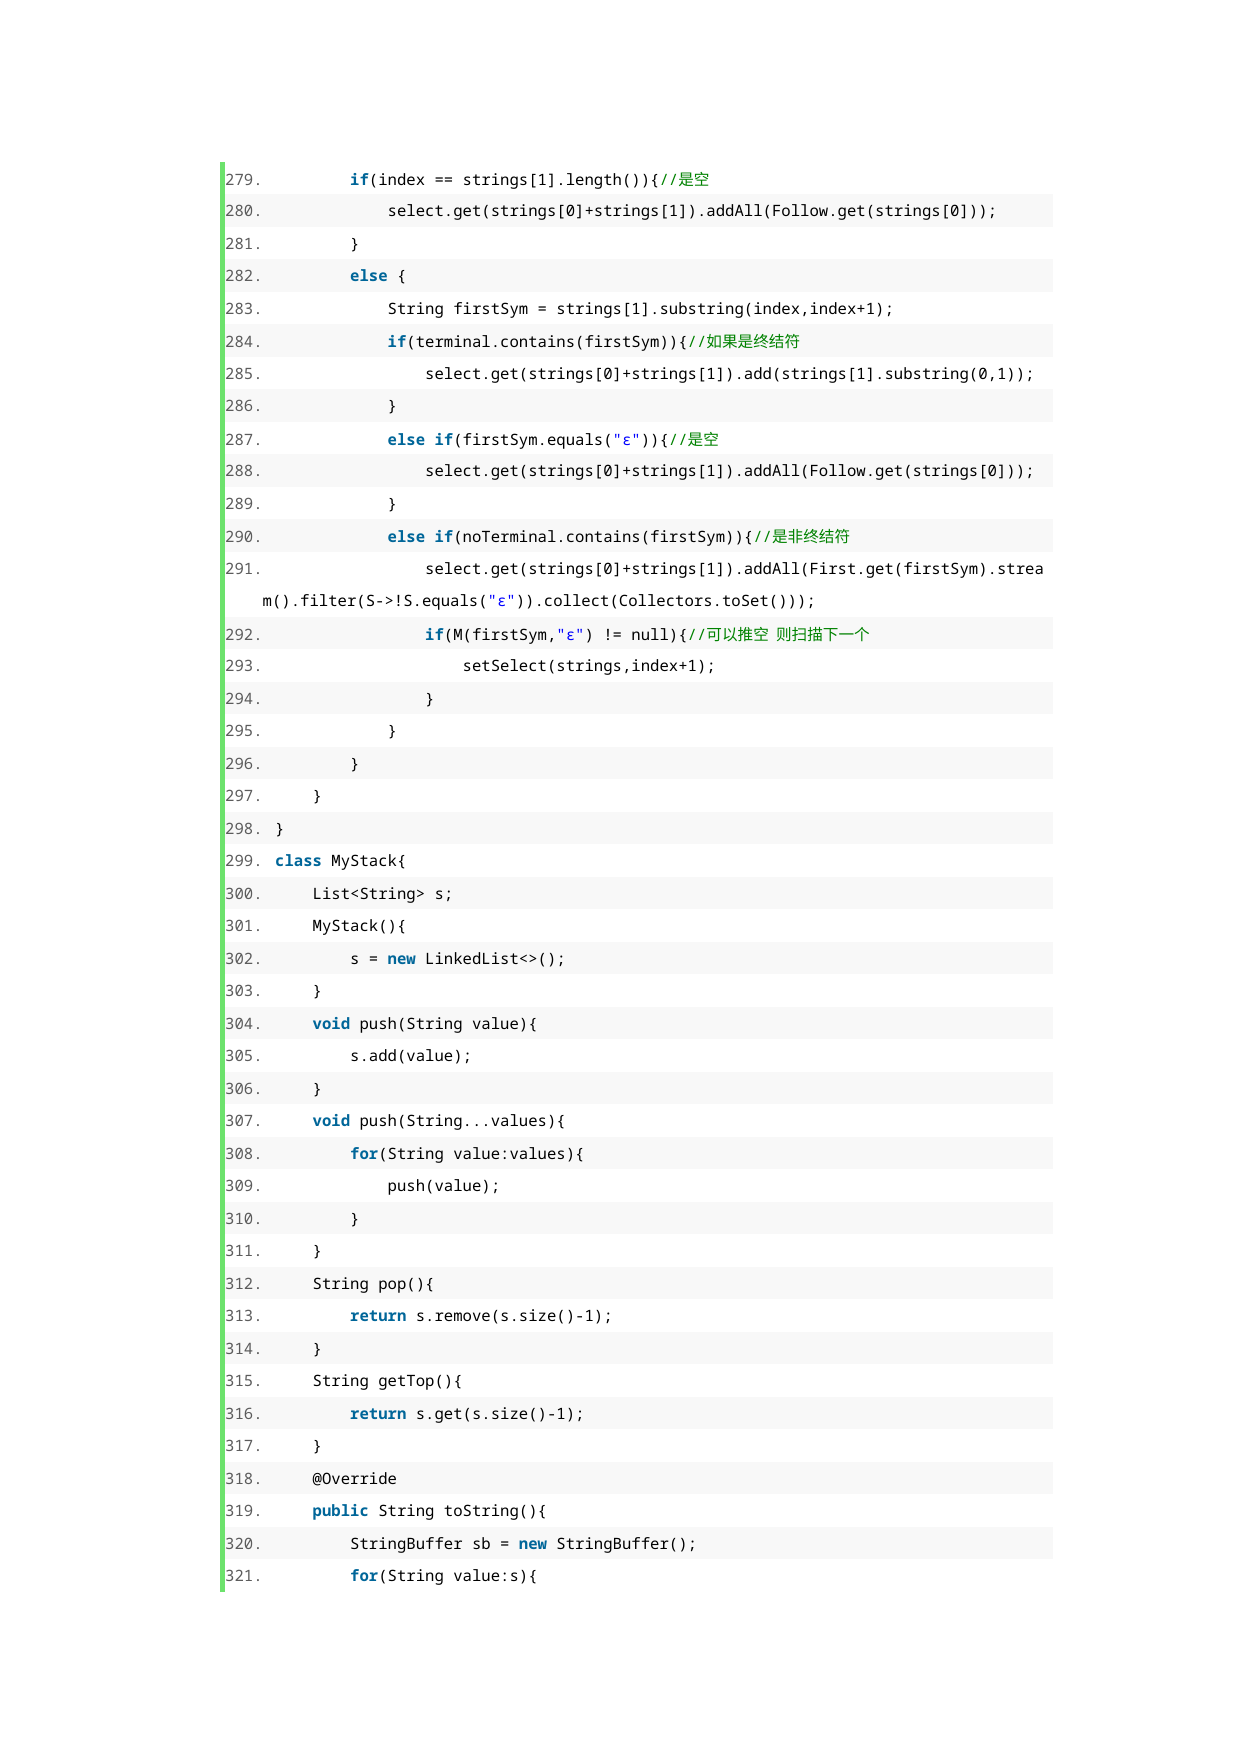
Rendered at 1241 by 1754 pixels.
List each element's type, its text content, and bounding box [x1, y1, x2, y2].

list else { [225, 259, 1053, 292]
list StringBuffer sb = new StringBuffer(); [225, 1527, 1053, 1559]
list @Override [225, 1462, 1053, 1494]
list String firstSym = strings[1].substring(index,index+1); [225, 292, 1053, 324]
list } [225, 1202, 1053, 1234]
list if(terminal.contains(firstSym)){//如果是终结符 [225, 324, 1053, 357]
list for(String value:values){ [225, 1137, 1053, 1169]
list return s.get(s.size()-1); [225, 1397, 1053, 1429]
list push(value); [225, 1169, 1053, 1202]
list else if(firstSym.equals("ε")){//是空 [225, 422, 1053, 454]
list MyStack(){ [225, 909, 1053, 942]
list void push(String value){ [225, 1007, 1053, 1039]
list select.get(strings[0]+strings[1]).addAll(First.get(firstSym).stream().filter(S->!S.equals("ε")).collect(Collectors.toSet())); [225, 552, 1053, 617]
list String getTop(){ [225, 1364, 1053, 1397]
list String pop(){ [225, 1267, 1053, 1299]
list class MyStack{ [225, 844, 1053, 877]
list } [225, 974, 1053, 1007]
list List<String> s; [225, 877, 1053, 909]
list setSelect(strings,index+1); [225, 649, 1053, 682]
list else if(noTerminal.contains(firstSym)){//是非终结符 [225, 519, 1053, 552]
list } [225, 714, 1053, 747]
list select.get(strings[0]+strings[1]).add(strings[1].substring(0,1)); [225, 357, 1053, 389]
list } [225, 1429, 1053, 1462]
list } [225, 1234, 1053, 1267]
list s.add(value); [225, 1039, 1053, 1072]
list } [225, 779, 1053, 812]
list select.get(strings[0]+strings[1]).addAll(Follow.get(strings[0])); [225, 454, 1053, 487]
list select.get(strings[0]+strings[1]).addAll(Follow.get(strings[0])); [225, 194, 1053, 227]
list } [225, 1072, 1053, 1104]
list } [225, 389, 1053, 422]
list public String toString(){ [225, 1494, 1053, 1527]
list } [225, 747, 1053, 779]
list } [225, 682, 1053, 714]
list if(index == strings[1].length()){//是空 [225, 162, 1053, 194]
list s = new LinkedList<>(); [225, 942, 1053, 974]
list void push(String...values){ [225, 1104, 1053, 1137]
list for(String value:s){ [225, 1559, 1053, 1592]
list return s.remove(s.size()-1); [225, 1299, 1053, 1332]
list } [225, 812, 1053, 844]
list } [225, 1332, 1053, 1364]
list } [225, 227, 1053, 259]
list if(M(firstSym,"ε") != null){//可以推空 则扫描下一个 [225, 617, 1053, 649]
list } [225, 487, 1053, 519]
